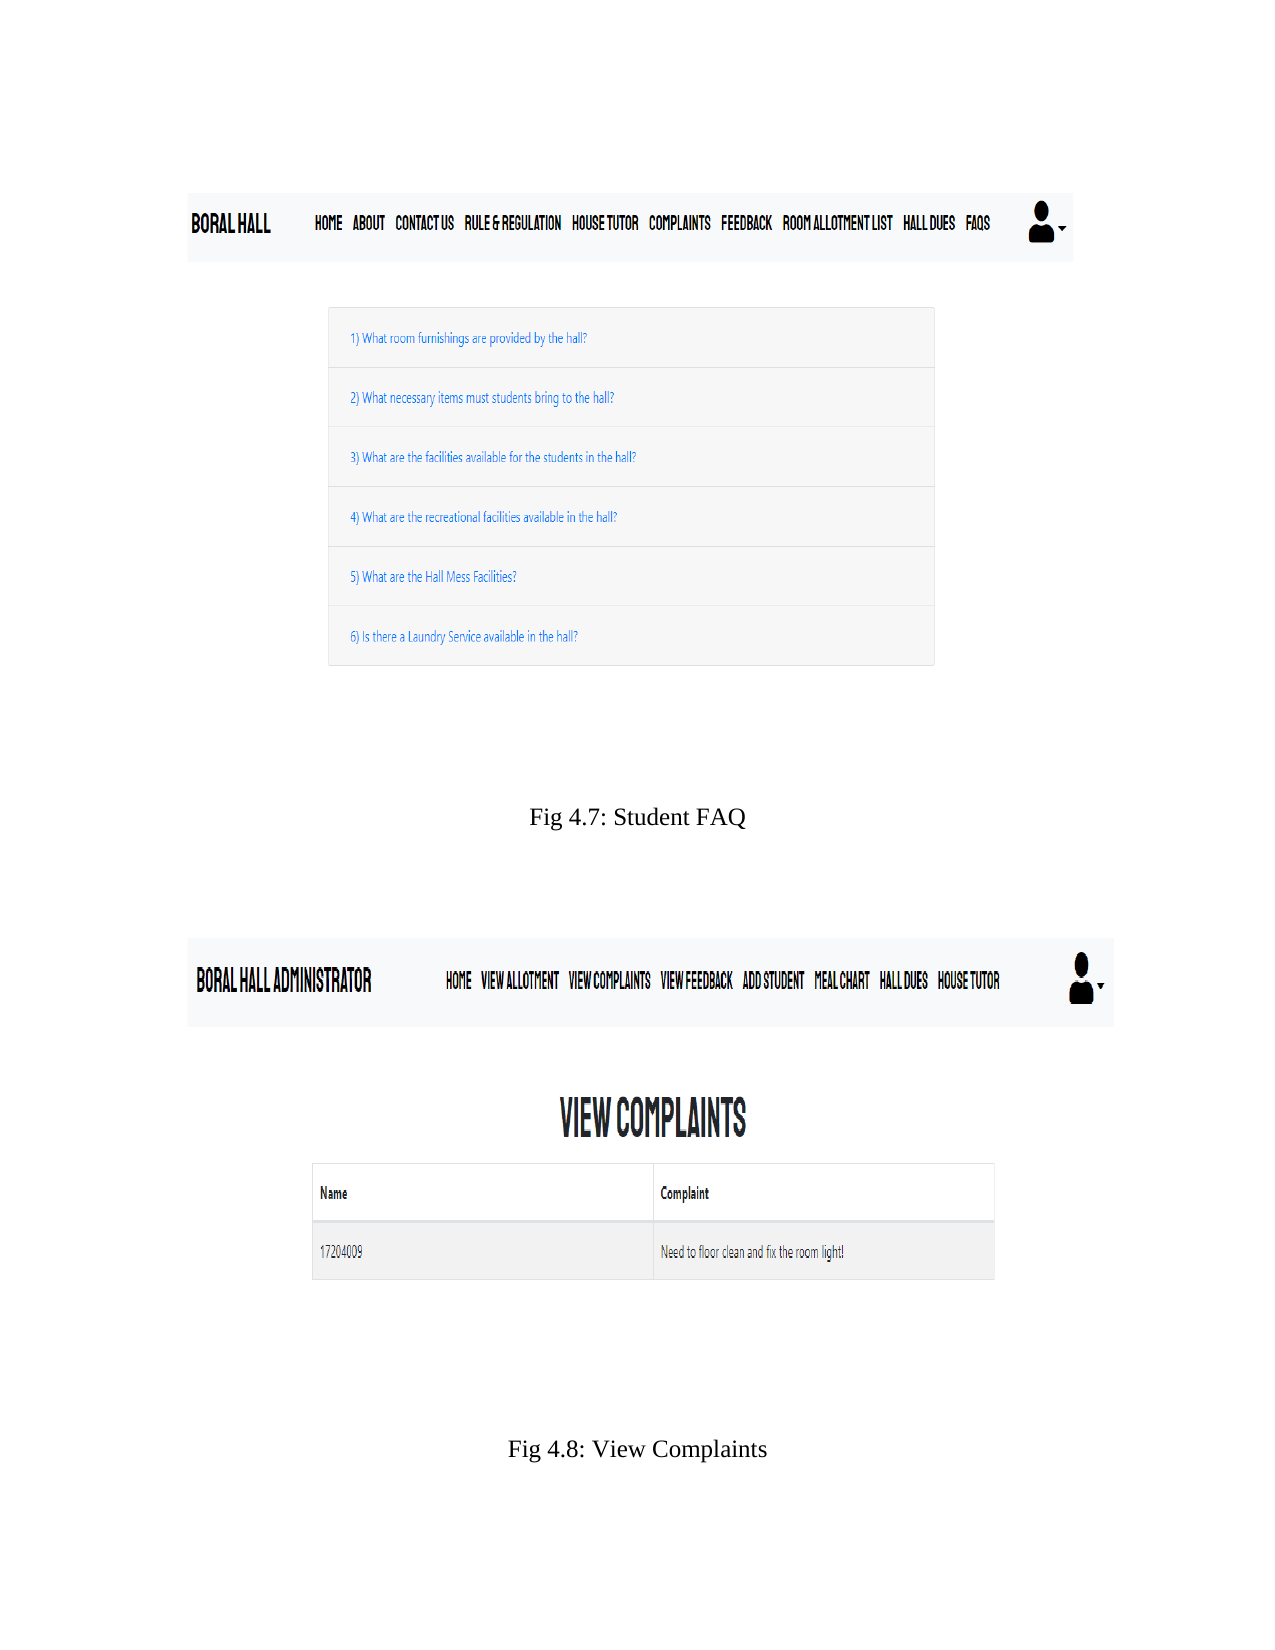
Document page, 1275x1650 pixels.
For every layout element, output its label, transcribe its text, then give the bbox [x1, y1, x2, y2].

text Fig 4.8: View Complaints [187, 1434, 1087, 1463]
picture [187, 938, 1114, 1327]
picture [187, 193, 1074, 695]
text Fig 4.7: Student FAQ [187, 802, 1087, 831]
